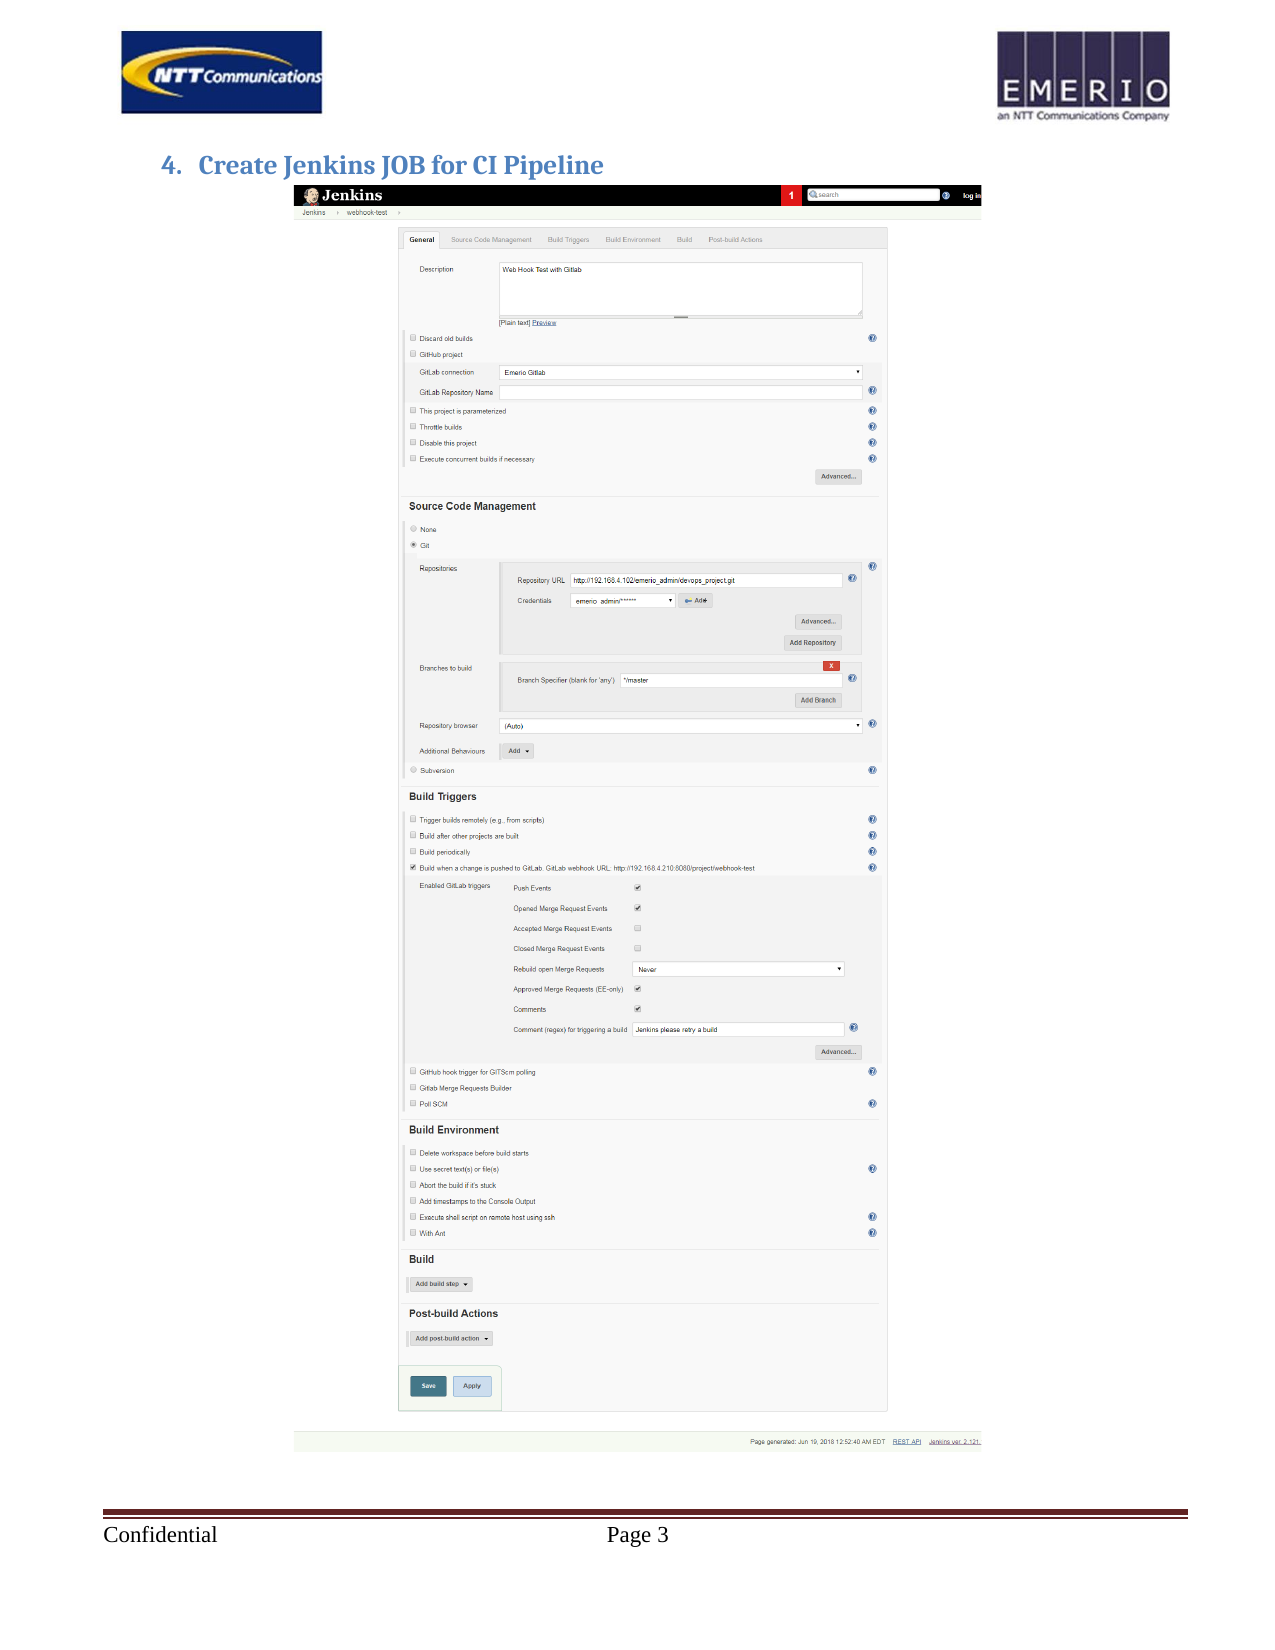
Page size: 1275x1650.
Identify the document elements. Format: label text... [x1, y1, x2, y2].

picture [293, 185, 982, 1452]
subtitle Create Jenkins JOB for CI Pipeline [161, 150, 1125, 181]
picture [117, 25, 1172, 133]
